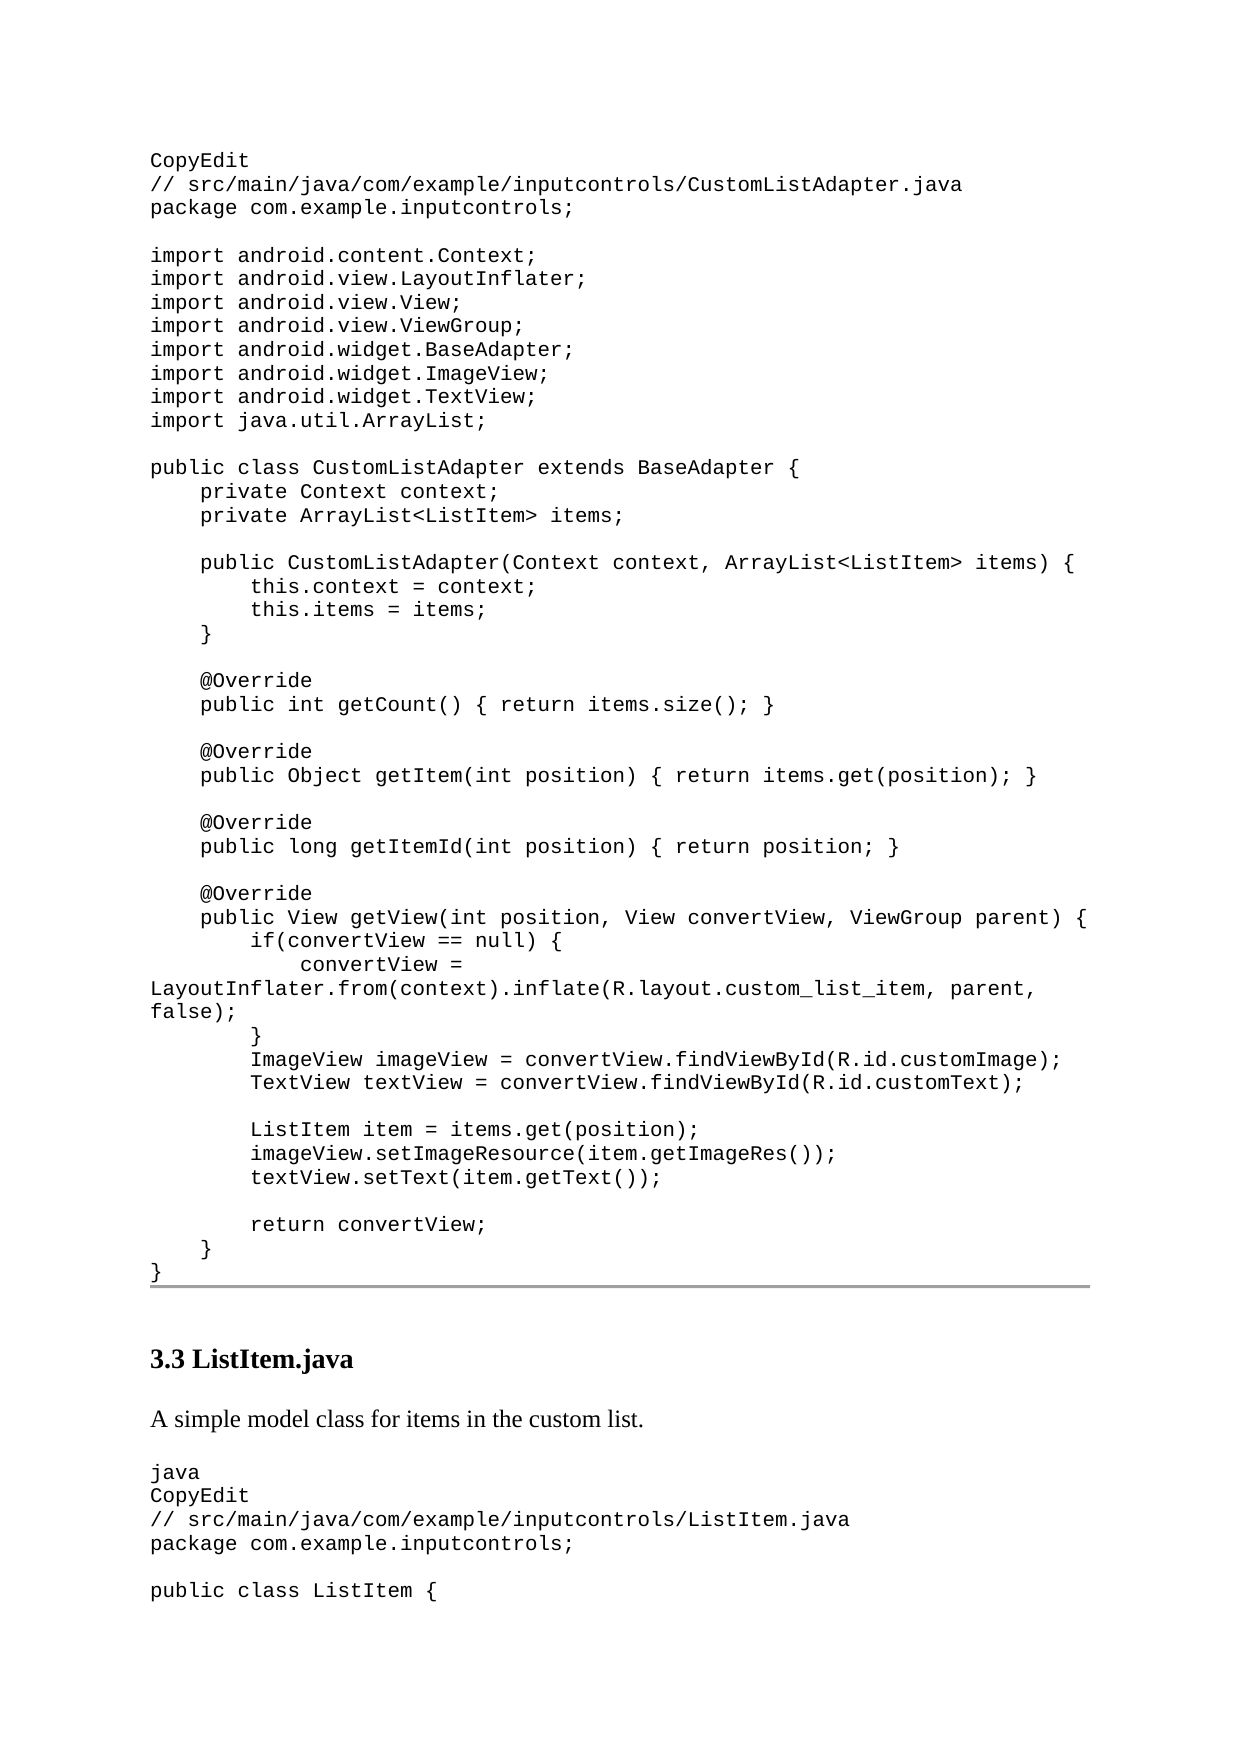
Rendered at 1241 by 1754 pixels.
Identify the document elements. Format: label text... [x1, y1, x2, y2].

text return convertView; [150, 1214, 1090, 1238]
text textView.setText(item.getText()); [150, 1167, 1090, 1190]
text public View getView(int position, View convertView, ViewGroup parent) { [150, 907, 1090, 930]
text package com.example.inputcontrols; [150, 1533, 1090, 1556]
text 3.3 ListItem.java [150, 1342, 1090, 1374]
text import android.content.Context; [150, 244, 1090, 268]
text import java.util.ArrayList; [150, 410, 1090, 434]
text public class CustomListAdapter extends BaseAdapter { [150, 457, 1090, 481]
text this.context = context; [150, 576, 1090, 599]
text import android.view.LayoutInflater; [150, 268, 1090, 292]
text ImageView imageView = convertView.findViewById(R.id.customImage); [150, 1048, 1090, 1072]
text import android.view.ViewGroup; [150, 316, 1090, 339]
text private ArrayList<ListItem> items; [150, 505, 1090, 528]
text } [150, 1261, 1090, 1285]
text imageView.setImageResource(item.getImageRes()); [150, 1143, 1090, 1167]
text import android.widget.BaseAdapter; [150, 339, 1090, 363]
text A simple model class for items in the custom list. [150, 1404, 1090, 1432]
text if(convertView == null) { [150, 930, 1090, 954]
text public Object getItem(int position) { return items.get(position); } [150, 765, 1090, 788]
text package com.example.inputcontrols; [150, 197, 1090, 221]
text // src/main/java/com/example/inputcontrols/CustomListAdapter.java [150, 174, 1090, 197]
text CopyEdit [150, 150, 1090, 174]
text } [150, 623, 1090, 647]
text public CustomListAdapter(Context context, ArrayList<ListItem> items) { [150, 552, 1090, 576]
text java [150, 1462, 1090, 1485]
text // src/main/java/com/example/inputcontrols/ListItem.java [150, 1509, 1090, 1533]
text private Context context; [150, 481, 1090, 505]
text @Override [150, 812, 1090, 836]
text public int getCount() { return items.size(); } [150, 694, 1090, 717]
text import android.widget.TextView; [150, 386, 1090, 410]
text public long getItemId(int position) { return position; } [150, 836, 1090, 859]
text } [150, 1025, 1090, 1048]
text @Override [150, 670, 1090, 694]
text CopyEdit [150, 1485, 1090, 1509]
text ListItem item = items.get(position); [150, 1119, 1090, 1143]
text @Override [150, 883, 1090, 907]
text } [150, 1238, 1090, 1261]
text @Override [150, 741, 1090, 765]
text TextView textView = convertView.findViewById(R.id.customText); [150, 1072, 1090, 1096]
text public class ListItem { [150, 1580, 1090, 1603]
text convertView = LayoutInflater.from(context).inflate(R.layout.custom_list_item, parent, false); [150, 954, 1090, 1025]
text import android.view.View; [150, 292, 1090, 316]
text this.items = items; [150, 599, 1090, 623]
text import android.widget.ImageView; [150, 363, 1090, 386]
